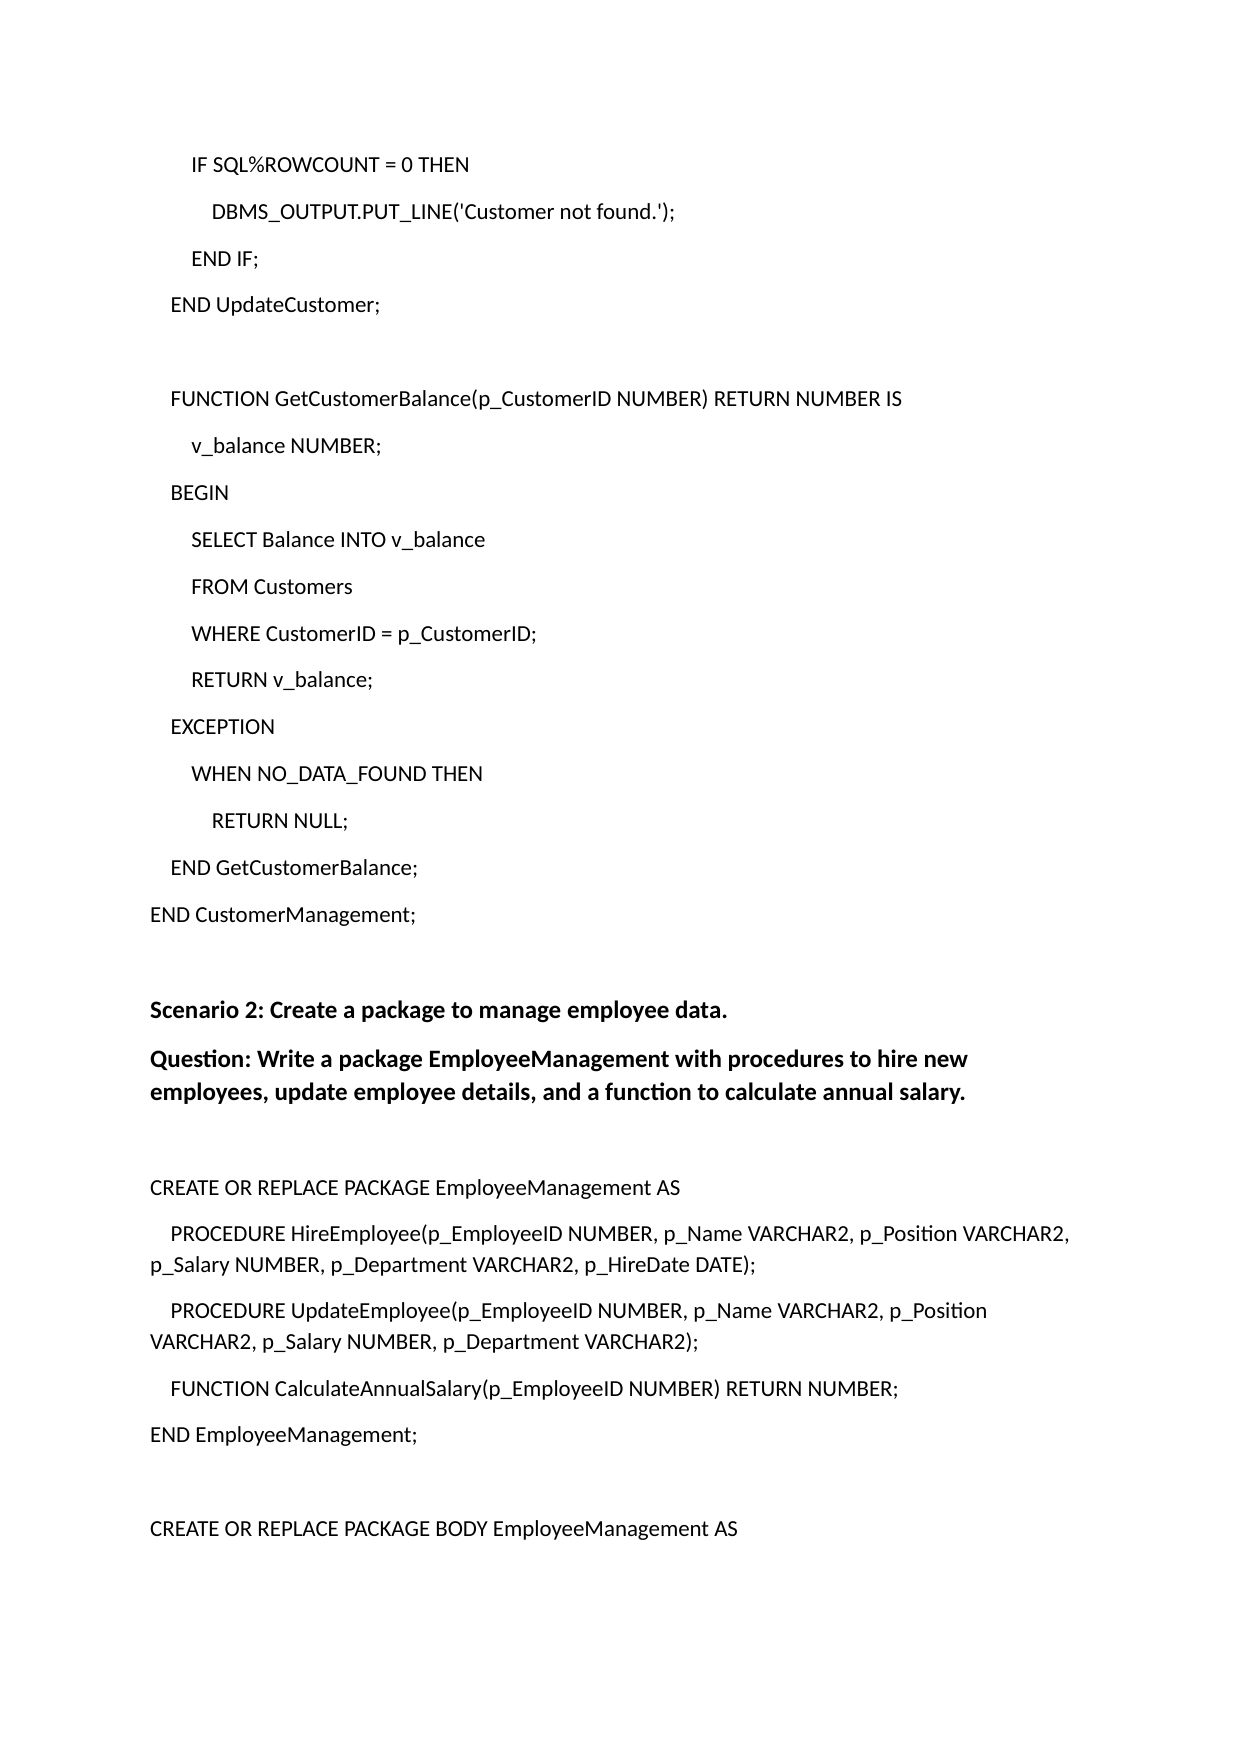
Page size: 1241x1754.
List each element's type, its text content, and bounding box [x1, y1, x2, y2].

text WHEN NO_DATA_FOUND THEN [150, 759, 1090, 787]
text Scenario 2: Create a package to manage employee data. [150, 994, 1090, 1024]
text FROM Customers [150, 572, 1090, 600]
text RETURN NULL; [150, 806, 1090, 834]
text FUNCTION CalculateAnnualSalary(p_EmployeeID NUMBER) RETURN NUMBER; [150, 1374, 1090, 1402]
text FUNCTION GetCustomerBalance(p_CustomerID NUMBER) RETURN NUMBER IS [150, 384, 1090, 412]
text END EmployeeManagement; [150, 1421, 1090, 1449]
text BEGIN [150, 478, 1090, 506]
text Question: Write a package EmployeeManagement with procedures to hire new employees, update employee details, and a function to calculate annual salary. [150, 1043, 1090, 1107]
text END CustomerManagement; [150, 900, 1090, 928]
text DBMS_OUTPUT.PUT_LINE('Customer not found.'); [150, 197, 1090, 225]
text WHERE CustomerID = p_CustomerID; [150, 619, 1090, 647]
text END IF; [150, 244, 1090, 272]
text PROCEDURE HireEmployee(p_EmployeeID NUMBER, p_Name VARCHAR2, p_Position VARCHAR2, p_Salary NUMBER, p_Department VARCHAR2, p_HireDate DATE); [150, 1219, 1090, 1278]
text IF SQL%ROWCOUNT = 0 THEN [150, 150, 1090, 178]
text SELECT Balance INTO v_balance [150, 525, 1090, 553]
text CREATE OR REPLACE PACKAGE EmployeeManagement AS [150, 1173, 1090, 1201]
text END GetCustomerBalance; [150, 853, 1090, 881]
text PROCEDURE UpdateEmployee(p_EmployeeID NUMBER, p_Name VARCHAR2, p_Position VARCHAR2, p_Salary NUMBER, p_Department VARCHAR2); [150, 1297, 1090, 1355]
text END UpdateCustomer; [150, 291, 1090, 319]
text CREATE OR REPLACE PACKAGE BODY EmployeeManagement AS [150, 1514, 1090, 1542]
text v_balance NUMBER; [150, 431, 1090, 459]
text EXCEPTION [150, 712, 1090, 741]
text RETURN v_balance; [150, 666, 1090, 694]
